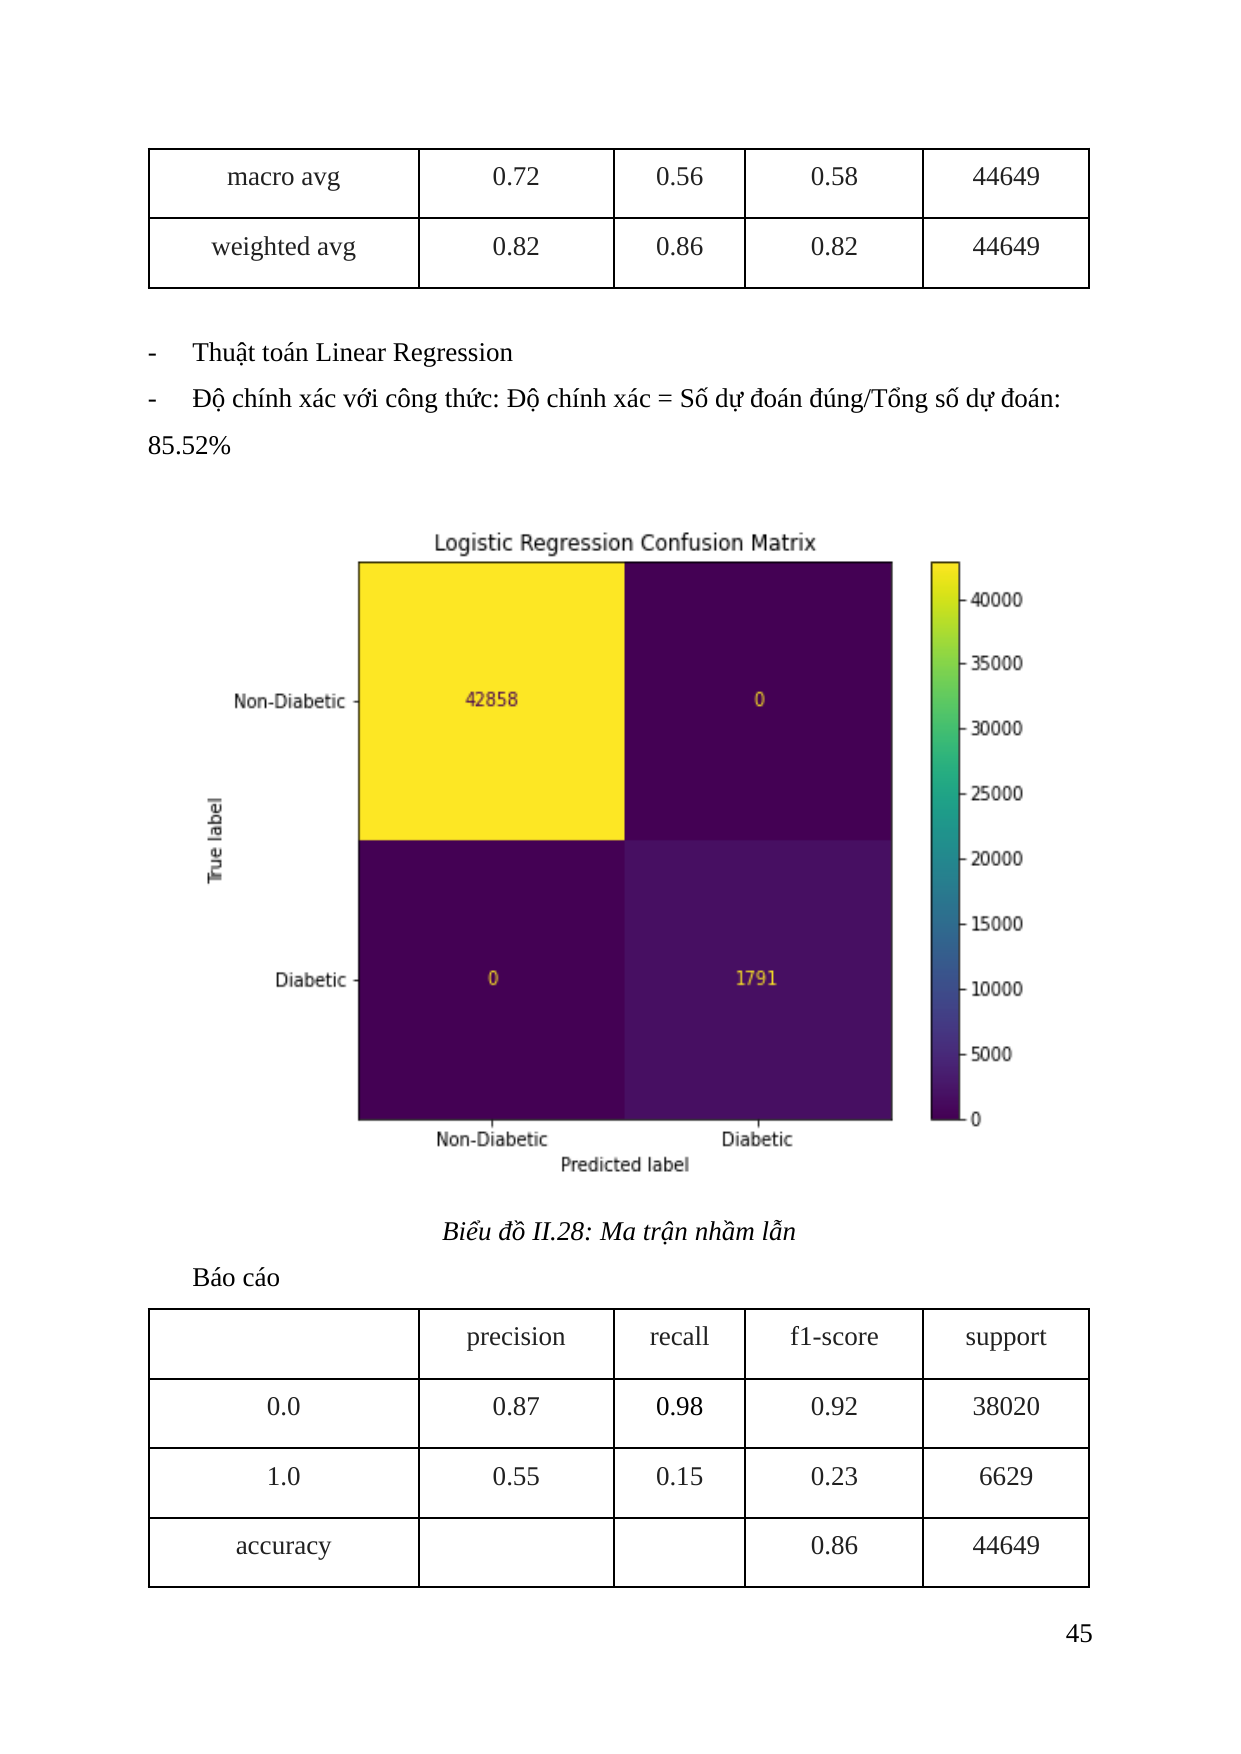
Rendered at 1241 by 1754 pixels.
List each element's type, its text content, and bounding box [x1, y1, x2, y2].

table_header precision [420, 1310, 613, 1377]
list Thuật toán Linear Regression [148, 336, 1092, 367]
table_cell 44649 [924, 1519, 1088, 1586]
table_header support [924, 1310, 1088, 1377]
table_cell 0.92 [746, 1380, 922, 1447]
table_cell 0.55 [420, 1449, 613, 1517]
table_cell 44649 [924, 219, 1088, 287]
table_cell weighted avg [150, 219, 418, 287]
table_cell 1.0 [150, 1449, 418, 1517]
table_cell 0.82 [420, 219, 613, 287]
table_cell 0.87 [420, 1380, 613, 1447]
table_cell 0.82 [746, 219, 922, 287]
table_cell accuracy [150, 1519, 418, 1586]
table_cell 0.56 [615, 150, 744, 217]
table_header recall [615, 1310, 744, 1377]
table_cell 0.15 [615, 1449, 744, 1517]
table_cell 0.86 [615, 219, 744, 287]
table_cell [615, 1519, 744, 1586]
table_header f1-score [746, 1310, 922, 1377]
table_cell 0.72 [420, 150, 613, 217]
list Độ chính xác với công thức: Độ chính xác = Số dự đoán đúng/Tổng số dự đoán: 85.52% [148, 382, 1092, 460]
table_cell 38020 [924, 1380, 1088, 1447]
table_cell 44649 [924, 150, 1088, 217]
table_cell macro avg [150, 150, 418, 217]
picture [180, 475, 1061, 1199]
table_cell [420, 1519, 613, 1586]
table_cell 6629 [924, 1449, 1088, 1517]
table_cell 0.23 [746, 1449, 922, 1517]
table_cell 0.98 [615, 1380, 744, 1447]
table_cell 0.0 [150, 1380, 418, 1447]
table_header [150, 1310, 418, 1377]
table_cell 0.86 [746, 1519, 922, 1586]
table_cell 0.58 [746, 150, 922, 217]
text Báo cáo [192, 1261, 1092, 1292]
